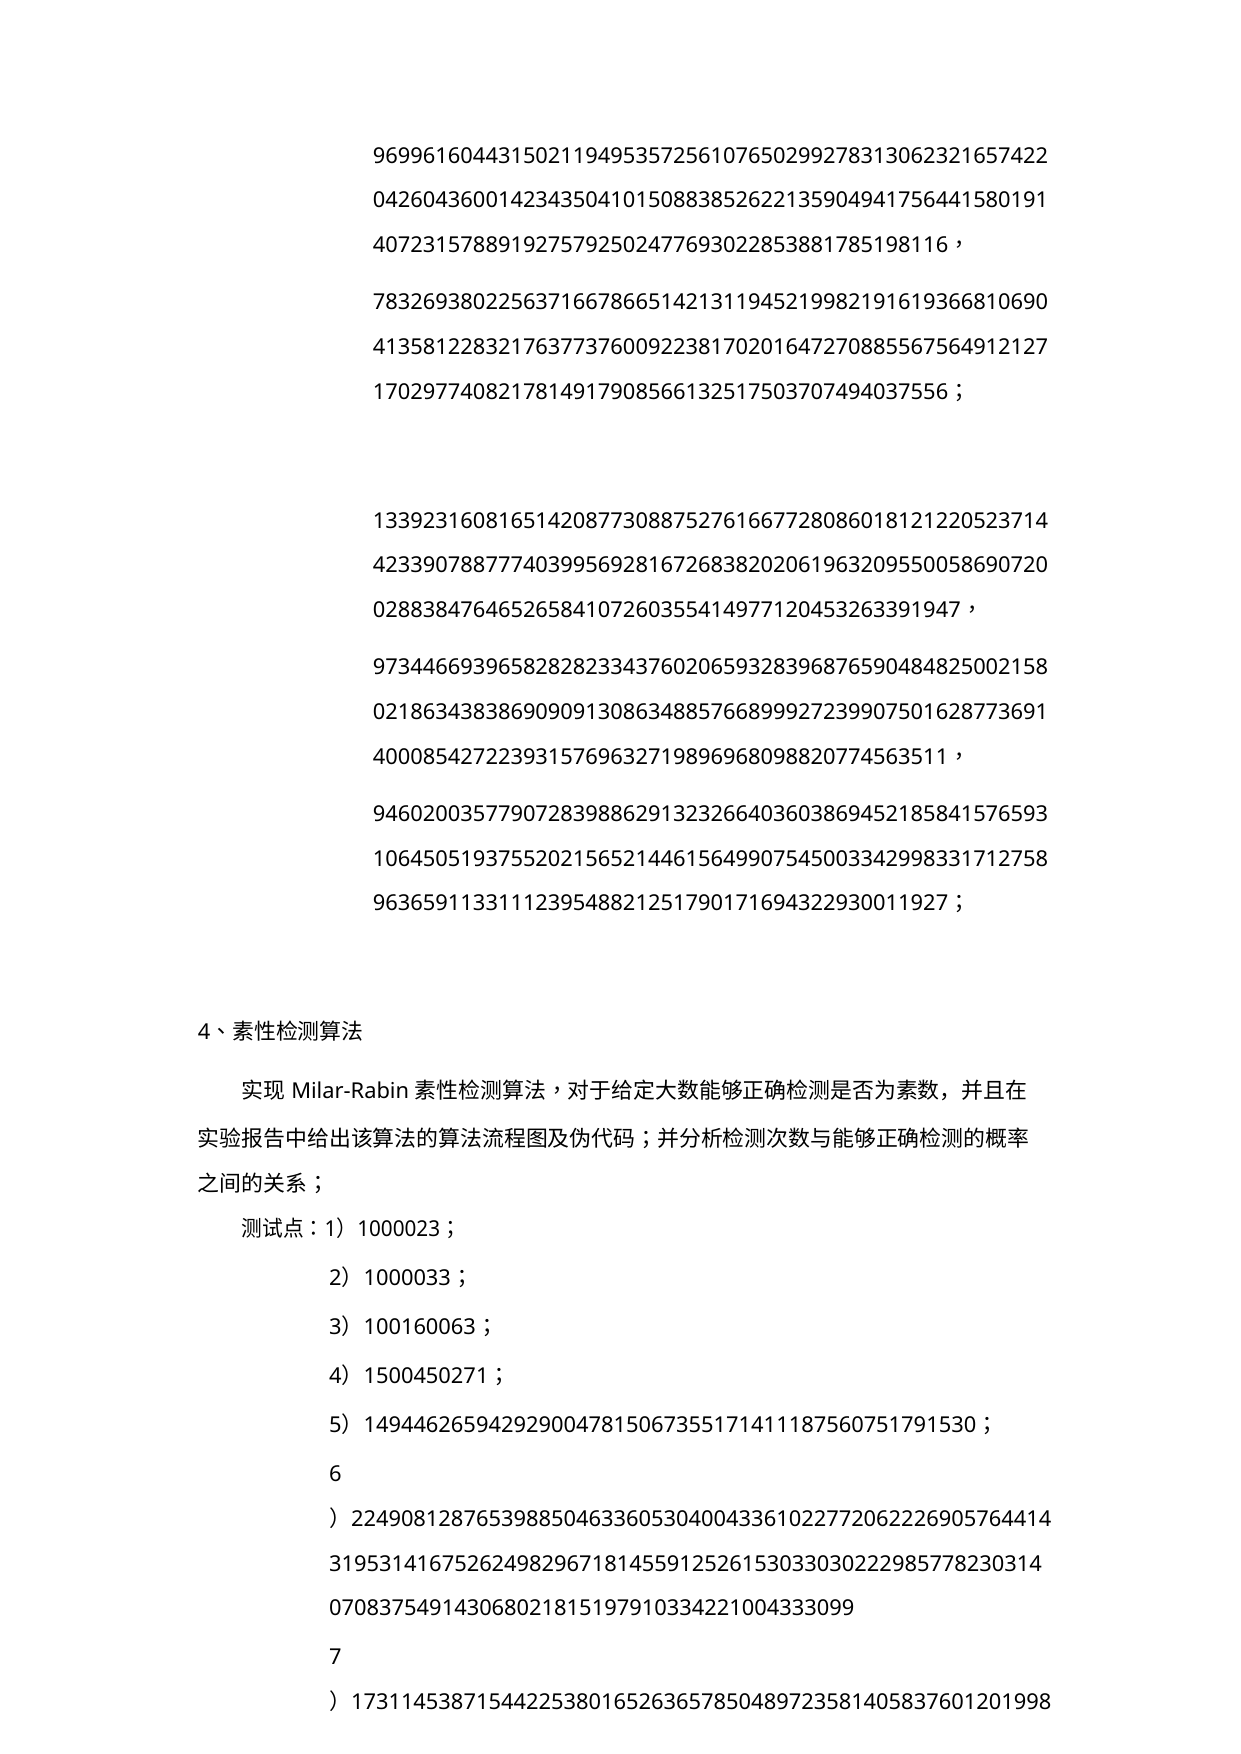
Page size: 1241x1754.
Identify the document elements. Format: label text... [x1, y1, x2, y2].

text 实现 Milar-Rabin 素性检测算法，对于给定大数能够正确检测是否为素数，并且在实验报告中给出该算法的算法流程图及伪代码；并分析检测次数与能够正确检测的概率之间的关系； [198, 1073, 1031, 1198]
text 13392316081651420877308875276166772808601812122052371442339078877740399569281672683820206196320955005869072002883847646526584107260355414977120453263391947， [373, 504, 1054, 624]
text 测试点：1）1000023； [241, 1212, 1054, 1242]
text 9699616044315021194953572561076502992783130623216574220426043600142343504101508838526221359049417564415801914072315788919275792502477693022853881785198116， [373, 140, 1054, 259]
text 6）22490812876539885046336053040043361022772062226905764414319531416752624982967181455912526153033030222985778230314070837549143068021815197910334221004333099 [329, 1458, 1054, 1622]
text 9460200357790728398862913232664036038694521858415765931064505193755202156521446156499075450033429983317127589636591133111239548821251790171694322930011927； [373, 798, 1054, 917]
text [329, 1641, 1054, 1716]
text 4）1500450271； [329, 1360, 1054, 1390]
text 7832693802256371667866514213119452199821916193668106904135812283217637737600922381702016472708855675649121271702977408217814917908566132517503707494037556； [373, 286, 1054, 406]
text 9734466939658282823343760206593283968765904848250021580218634383869090913086348857668999272399075016287736914000854272239315769632719896968098820774563511， [373, 651, 1054, 771]
text 5）1494462659429290047815067355171411187560751791530； [329, 1409, 1054, 1439]
text 3）100160063； [329, 1311, 1054, 1341]
text 2）1000033； [329, 1262, 1054, 1291]
text 4、素性检测算法 [198, 1016, 1054, 1046]
